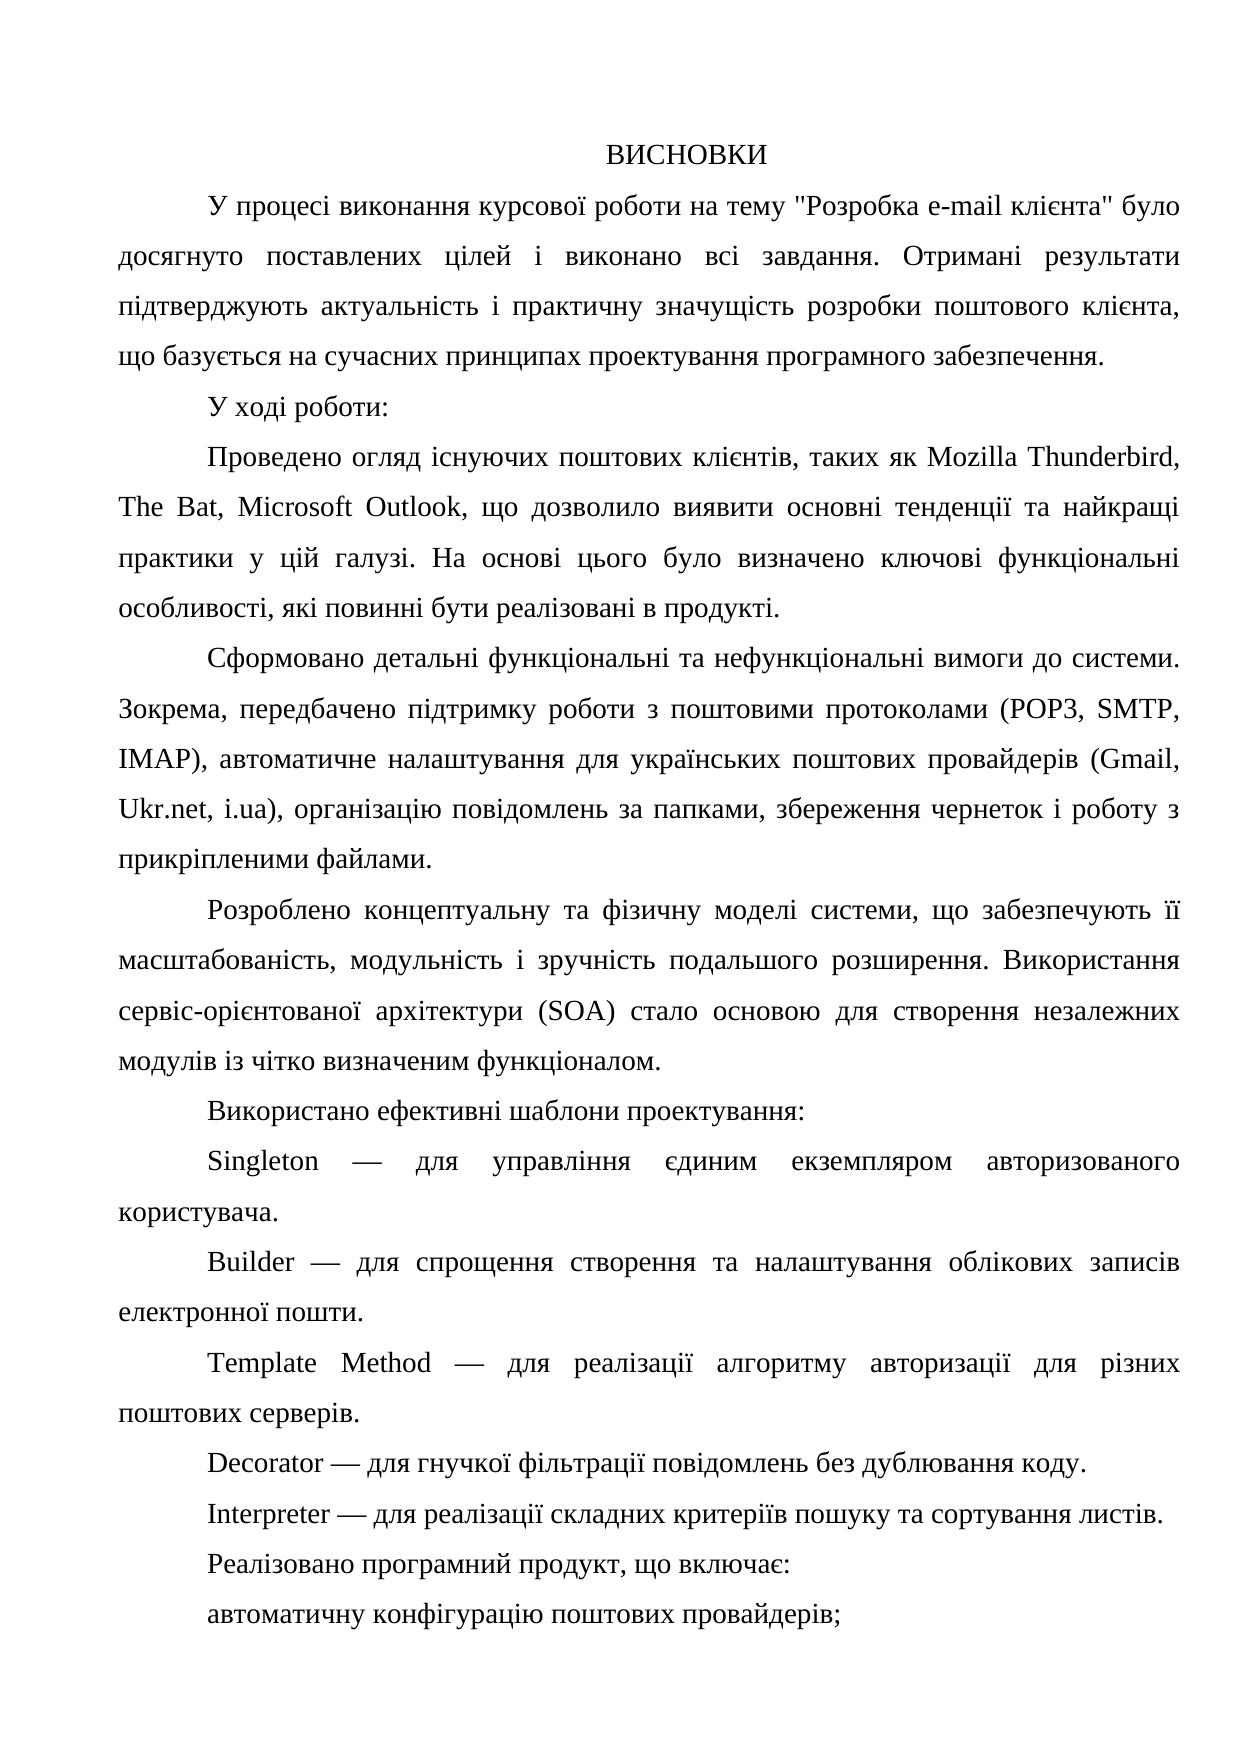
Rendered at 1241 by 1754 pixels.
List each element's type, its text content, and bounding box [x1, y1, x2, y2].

text автоматичну конфігурацію поштових провайдерів; [118, 1596, 1181, 1630]
text Interpreter — для реалізації складних критеріїв пошуку та сортування листів. [118, 1496, 1181, 1529]
text Decorator — для гнучкої фільтрації повідомлень без дублювання коду. [118, 1445, 1181, 1479]
text Singleton — для управління єдиним екземпляром авторизованого користувача. [118, 1143, 1181, 1227]
text Розроблено концептуальну та фізичну моделі системи, що забезпечують її масштабованість, модульність і зручність подальшого розширення. Використання сервіс-орієнтованої архітектури (SOA) стало основою для створення незалежних модулів із чітко визначеним функціоналом. [118, 892, 1181, 1076]
text У процесі виконання курсової роботи на тему "Розробка e-mail клієнта" було досягнуто поставлених цілей і виконано всі завдання. Отримані результати підтверджують актуальність і практичну значущість розробки поштового клієнта, що базується на сучасних принципах проектування програмного забезпечення. [118, 188, 1181, 372]
text Проведено огляд існуючих поштових клієнтів, таких як Mozilla Thunderbird, The Bat, Microsoft Outlook, що дозволило виявити основні тенденції та найкращі практики у цій галузі. На основі цього було визначено ключові функціональні особливості, які повинні бути реалізовані в продукті. [118, 439, 1181, 624]
text У ході роботи: [118, 389, 1181, 422]
text Builder — для спрощення створення та налаштування облікових записів електронної пошти. [118, 1244, 1181, 1328]
text Template Method — для реалізації алгоритму авторизації для різних поштових серверів. [118, 1345, 1181, 1429]
text Використано ефективні шаблони проектування: [118, 1093, 1181, 1127]
text Сформовано детальні функціональні та нефункціональні вимоги до системи. Зокрема, передбачено підтримку роботи з поштовими протоколами (POP3, SMTP, IMAP), автоматичне налаштування для українських поштових провайдерів (Gmail, Ukr.net, i.ua), організацію повідомлень за папками, збереження чернеток і роботу з прикріпленими файлами. [118, 640, 1181, 875]
subtitle ВИСНОВКИ [118, 137, 1181, 171]
text Реалізовано програмний продукт, що включає: [118, 1546, 1181, 1579]
